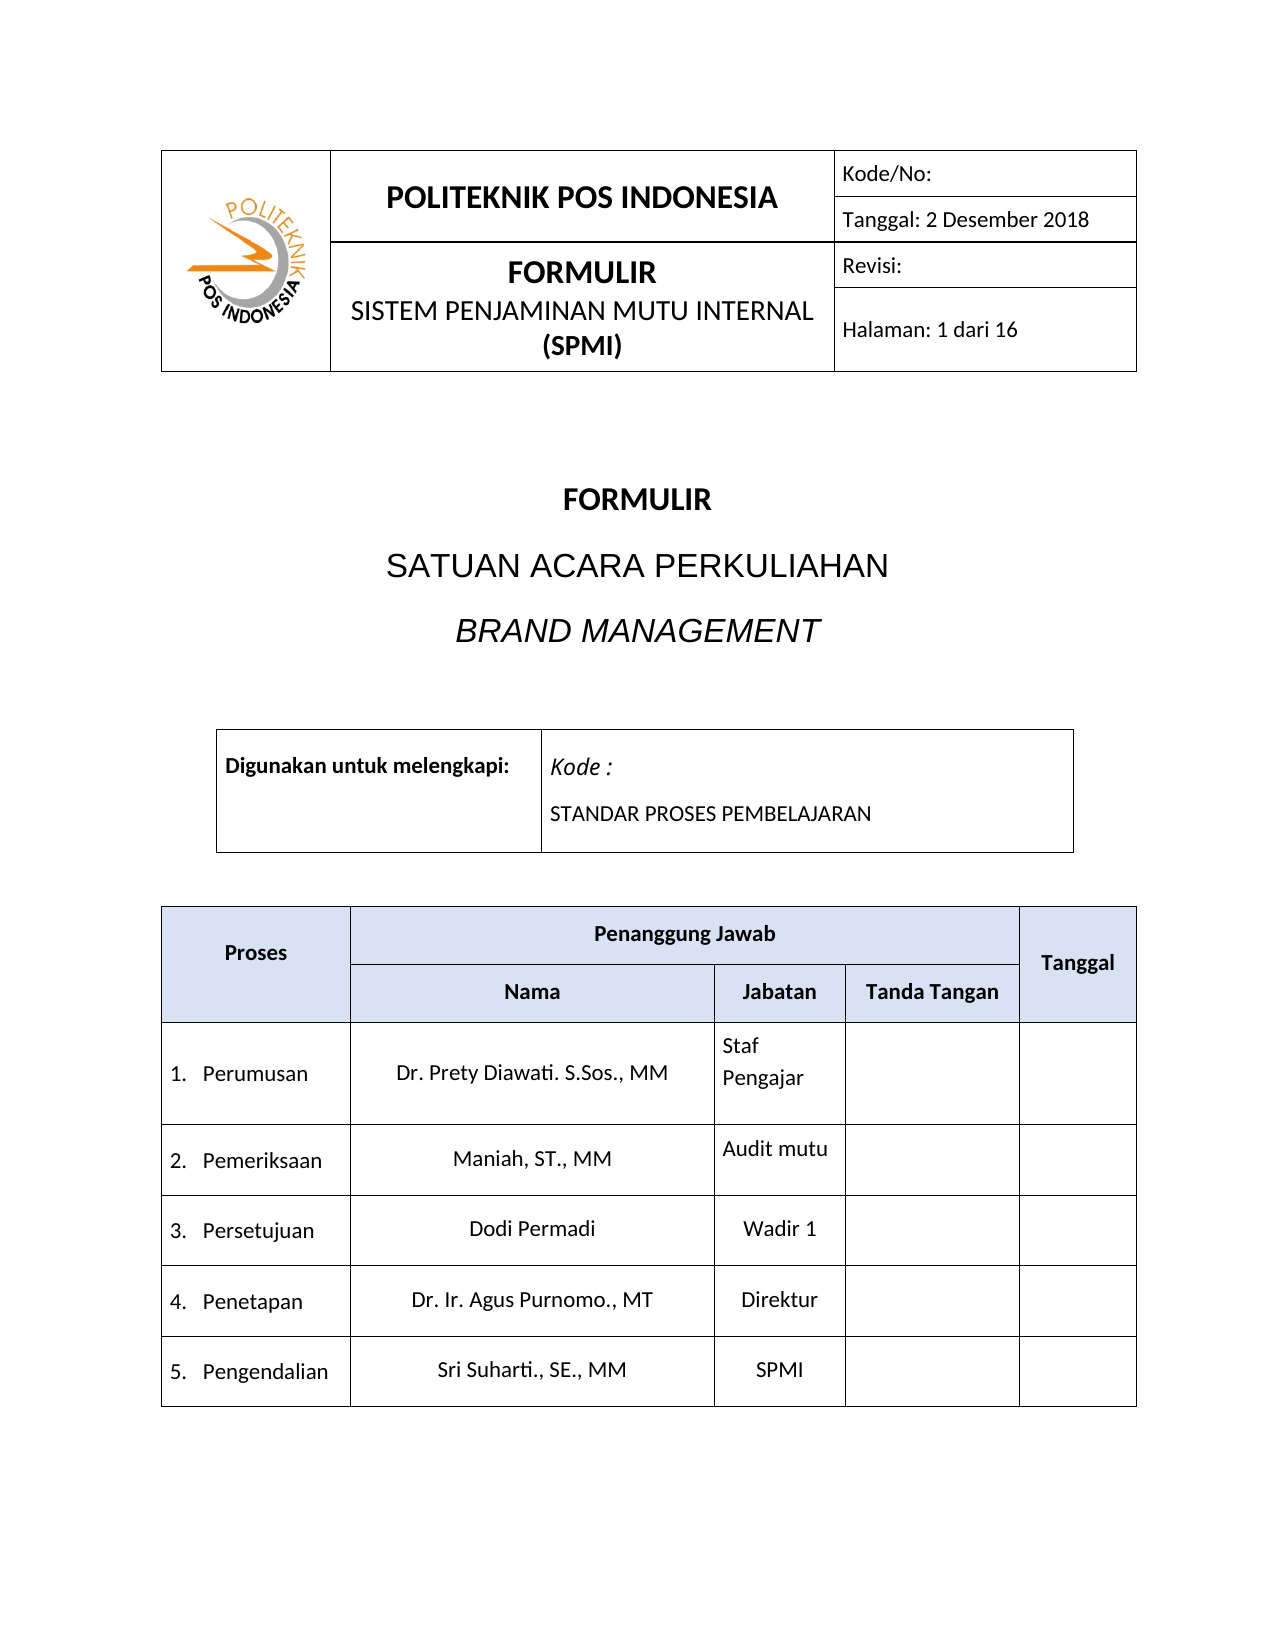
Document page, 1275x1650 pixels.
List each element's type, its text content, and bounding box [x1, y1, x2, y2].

table_cell Pemeriksaan [162, 1125, 350, 1195]
table_cell Jabatan [715, 965, 845, 1022]
table_cell Staf Pengajar [715, 1023, 845, 1124]
table_header Kode : STANDAR PROSES PEMBELAJARAN [542, 730, 1073, 852]
table_cell Revisi: [835, 243, 1136, 287]
table_cell SPMI [715, 1337, 845, 1406]
table_header Digunakan untuk melengkapi: [217, 730, 541, 852]
picture [186, 198, 306, 324]
table_header POLITEKNIK POS INDONESIA [331, 151, 834, 241]
table_cell [1020, 1196, 1136, 1265]
table_cell Dr. Prety Diawati. S.Sos., MM [351, 1023, 714, 1124]
table_cell Perumusan [162, 1023, 350, 1124]
table_cell FORMULIR SISTEM PENJAMINAN MUTU INTERNAL (SPMI) [331, 243, 834, 371]
table_cell [1020, 1266, 1136, 1336]
table_cell Halaman: 1 dari 16 [835, 288, 1136, 371]
table_header Kode/No: [835, 151, 1136, 196]
table_cell [1020, 1337, 1136, 1406]
table_cell Penetapan [162, 1266, 350, 1336]
table_cell Nama [351, 965, 714, 1022]
table_cell [846, 1023, 1019, 1124]
table_cell Persetujuan [162, 1196, 350, 1265]
table_cell [1020, 1125, 1136, 1195]
table_header Proses [162, 907, 350, 1022]
table_header Penanggung Jawab [351, 907, 1019, 964]
table_cell Dodi Permadi [351, 1196, 714, 1265]
table_cell [846, 1337, 1019, 1406]
table_cell [846, 1266, 1019, 1336]
table_cell Tanggal: 2 Desember 2018 [835, 197, 1136, 241]
table_cell Maniah, ST., MM [351, 1125, 714, 1195]
table_cell Audit mutu [715, 1125, 845, 1195]
table_cell [846, 1125, 1019, 1195]
table_cell Sri Suharti., SE., MM [351, 1337, 714, 1406]
table_cell Tanda Tangan [846, 965, 1019, 1022]
table_cell [846, 1196, 1019, 1265]
table_header [162, 151, 330, 371]
table_cell Pengendalian [162, 1337, 350, 1406]
table_cell Dr. Ir. Agus Purnomo., MT [351, 1266, 714, 1336]
table_cell [1020, 1023, 1136, 1124]
text SATUAN ACARA PERKULIAHAN [150, 546, 1125, 584]
table_cell Direktur [715, 1266, 845, 1336]
table_cell Wadir 1 [715, 1196, 845, 1265]
text BRAND MANAGEMENT [150, 611, 1125, 649]
text FORMULIR [150, 478, 1125, 519]
table_header Tanggal [1020, 907, 1136, 1022]
